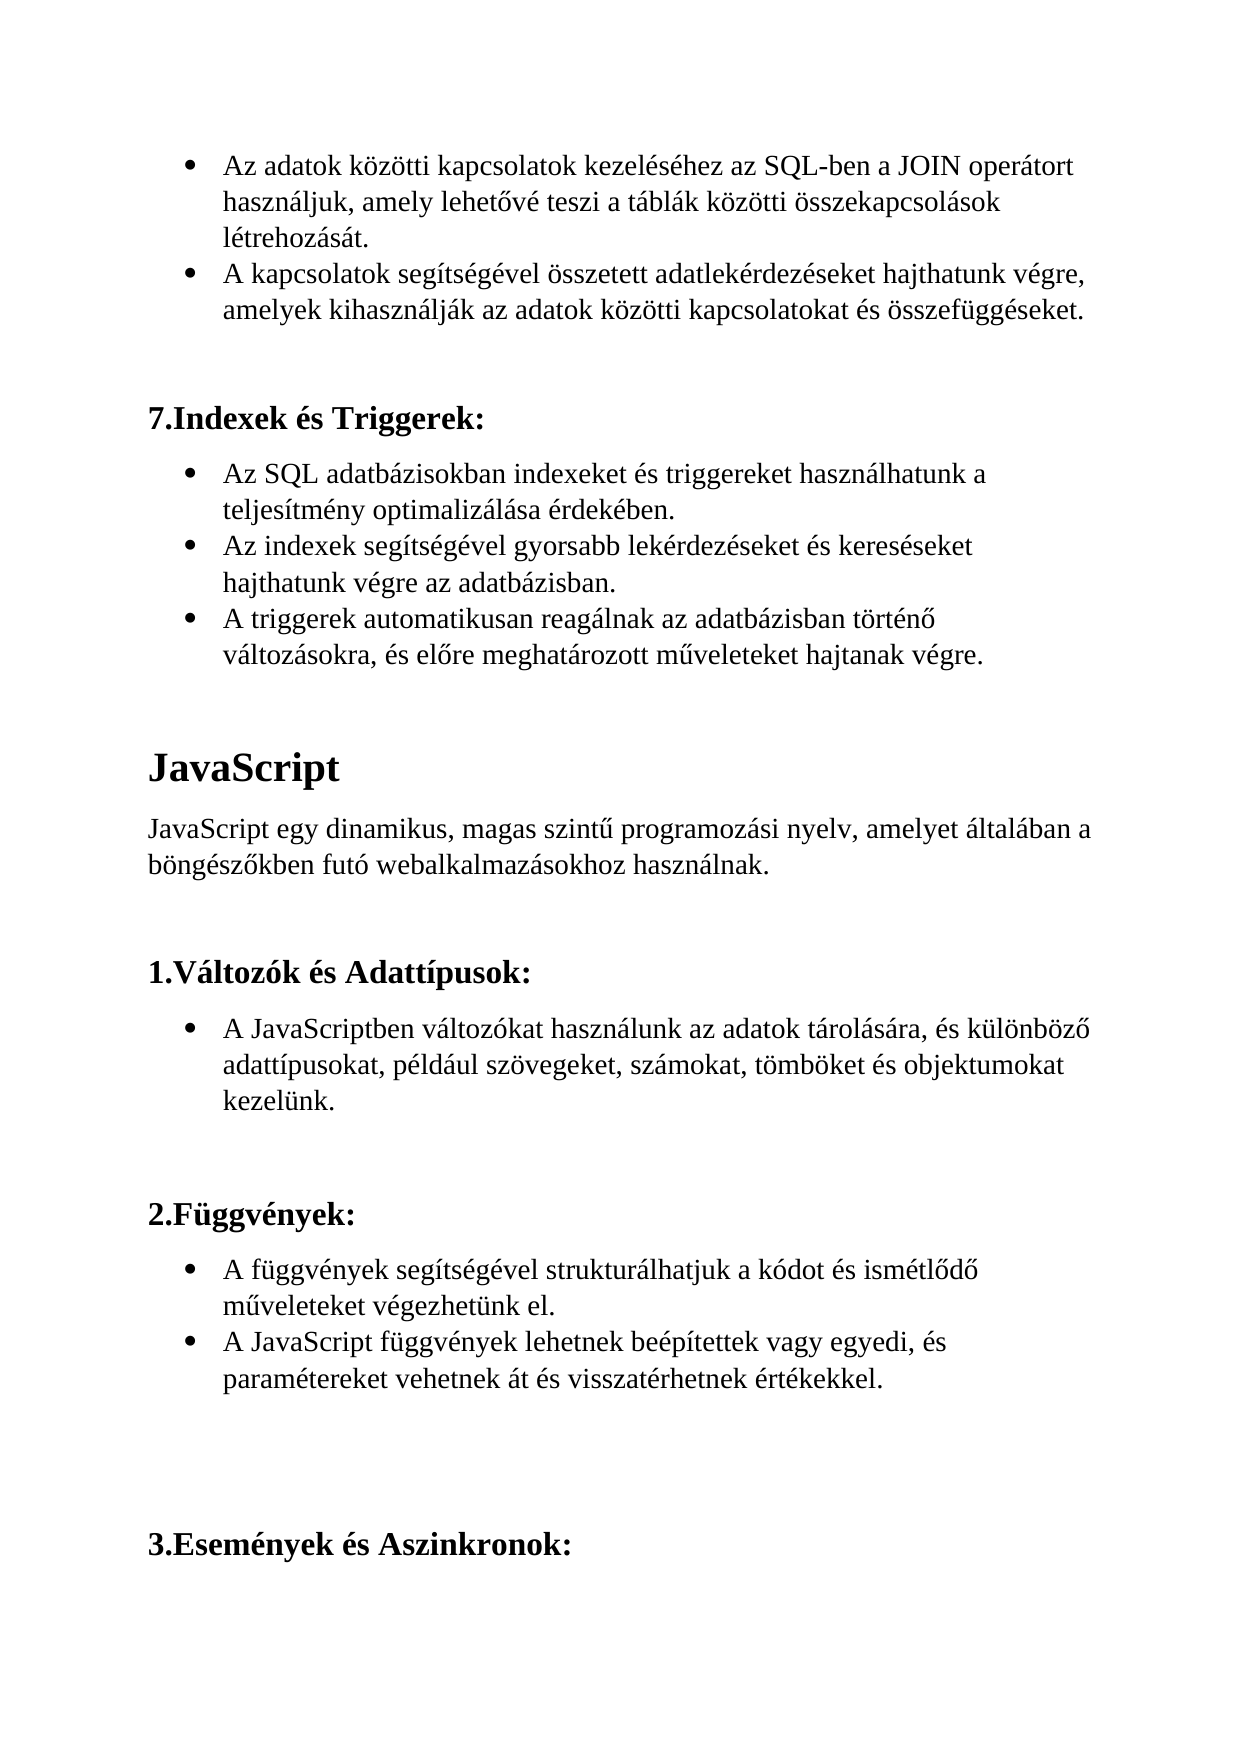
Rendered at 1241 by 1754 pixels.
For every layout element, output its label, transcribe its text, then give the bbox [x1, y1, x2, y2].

text 7.Indexek és Triggerek: [148, 398, 1093, 436]
list A triggerek automatikusan reagálnak az adatbázisban történő változásokra, és előre meghatározott műveleteket hajtanak végre. [185, 601, 1093, 671]
list A kapcsolatok segítségével összetett adatlekérdezéseket hajthatunk végre, amelyek kihasználják az adatok közötti kapcsolatokat és összefüggéseket. [185, 256, 1093, 326]
list A JavaScriptben változókat használunk az adatok tárolására, és különböző adattípusokat, például szövegeket, számokat, tömböket és objektumokat kezelünk. [185, 1011, 1093, 1117]
text 3.Események és Aszinkronok: [148, 1524, 1093, 1563]
text 1.Változók és Adattípusok: [148, 953, 1093, 991]
text JavaScript egy dinamikus, magas szintű programozási nyelv, amelyet általában a böngészőkben futó webalkalmazásokhoz használnak. [148, 811, 1093, 881]
list Az SQL adatbázisokban indexeket és triggereket használhatunk a teljesítmény optimalizálása érdekében. [185, 456, 1093, 526]
list A JavaScript függvények lehetnek beépítettek vagy egyedi, és paramétereket vehetnek át és visszatérhetnek értékekkel. [185, 1324, 1093, 1394]
list Az indexek segítségével gyorsabb lekérdezéseket és kereséseket hajthatunk végre az adatbázisban. [185, 528, 1093, 598]
text JavaScript [148, 743, 1093, 791]
list A függvények segítségével strukturálhatjuk a kódot és ismétlődő műveleteket végezhetünk el. [185, 1252, 1093, 1322]
list Az adatok közötti kapcsolatok kezeléséhez az SQL-ben a JOIN operátort használjuk, amely lehetővé teszi a táblák közötti összekapcsolások létrehozását. [185, 148, 1093, 253]
text 2.Függvények: [148, 1194, 1093, 1232]
